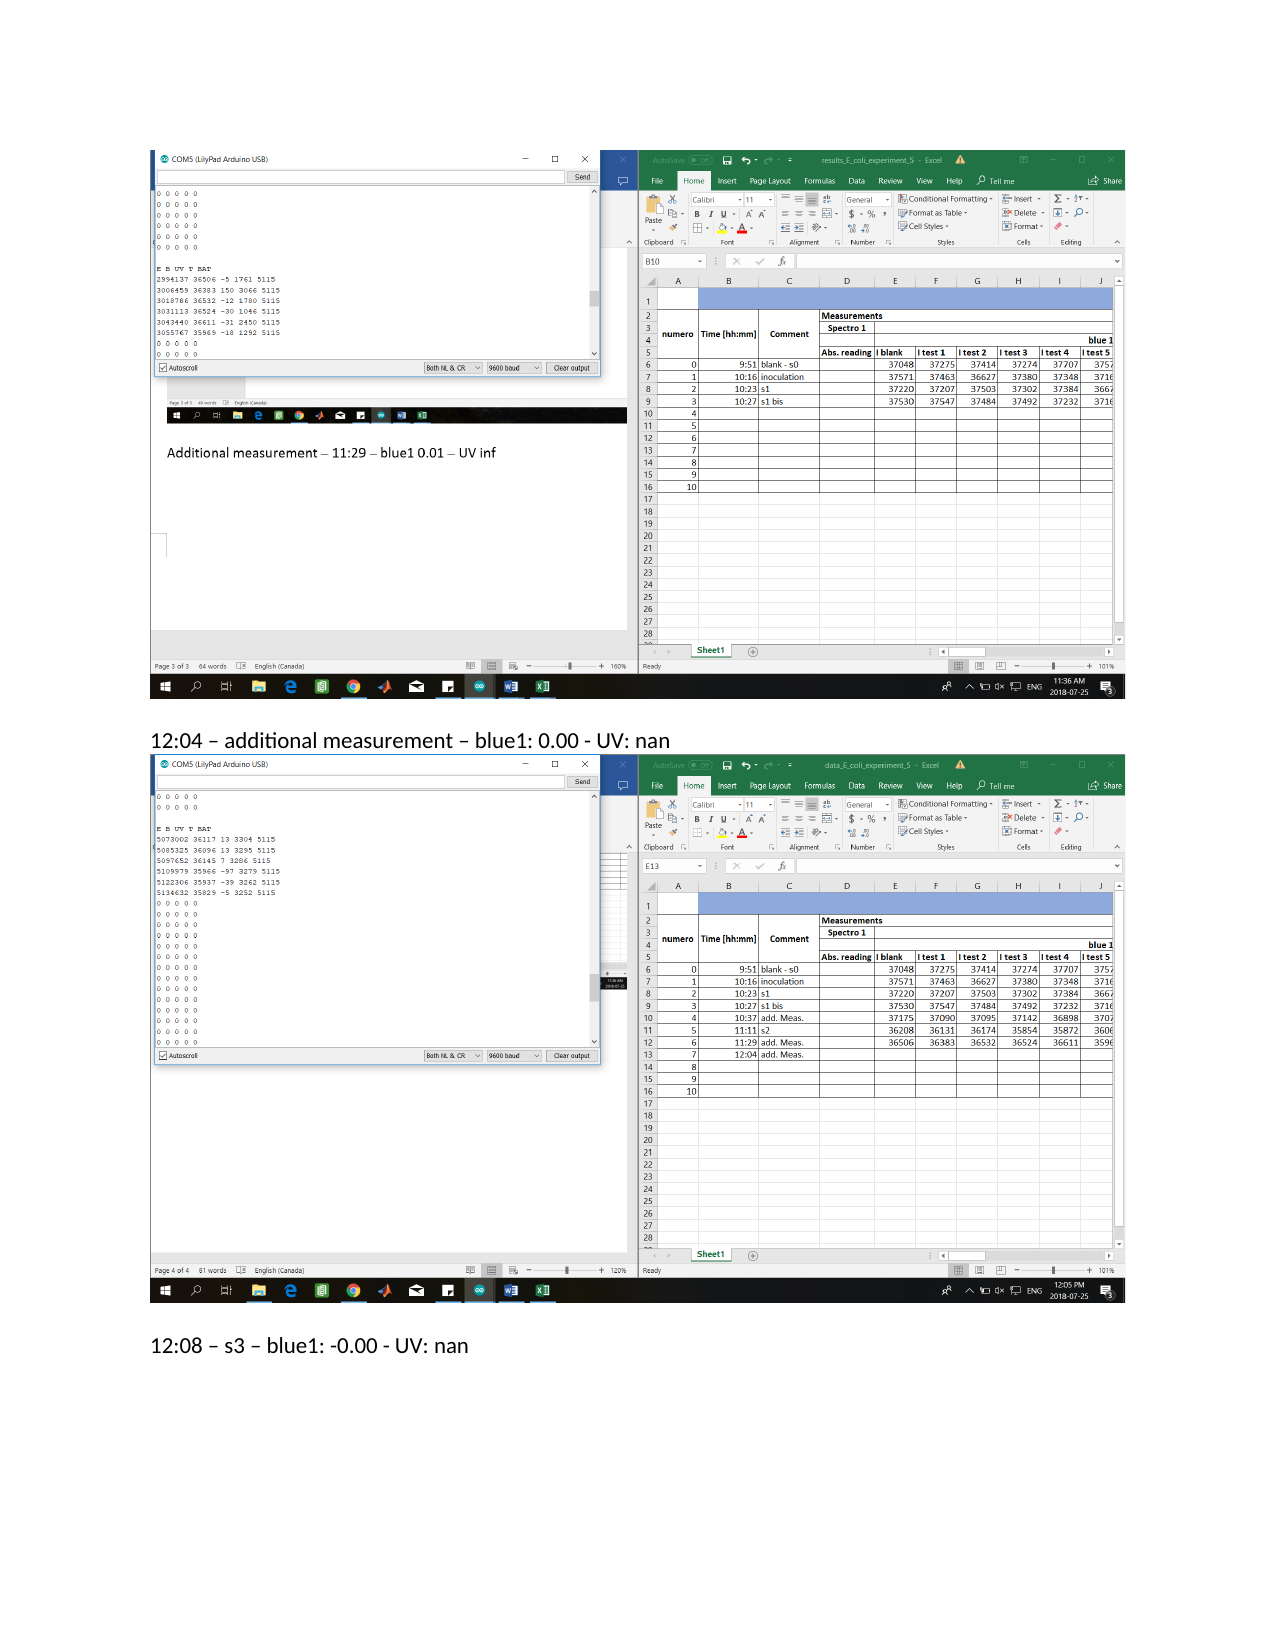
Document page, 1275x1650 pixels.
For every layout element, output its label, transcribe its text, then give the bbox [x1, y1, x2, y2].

text 12:08 – s3 – blue1: -0.00 - UV: nan [150, 1331, 1125, 1359]
text 12:04 – additional measurement – blue1: 0.00 - UV: nan [150, 726, 1125, 754]
picture [150, 150, 1125, 699]
picture [150, 754, 1125, 1303]
